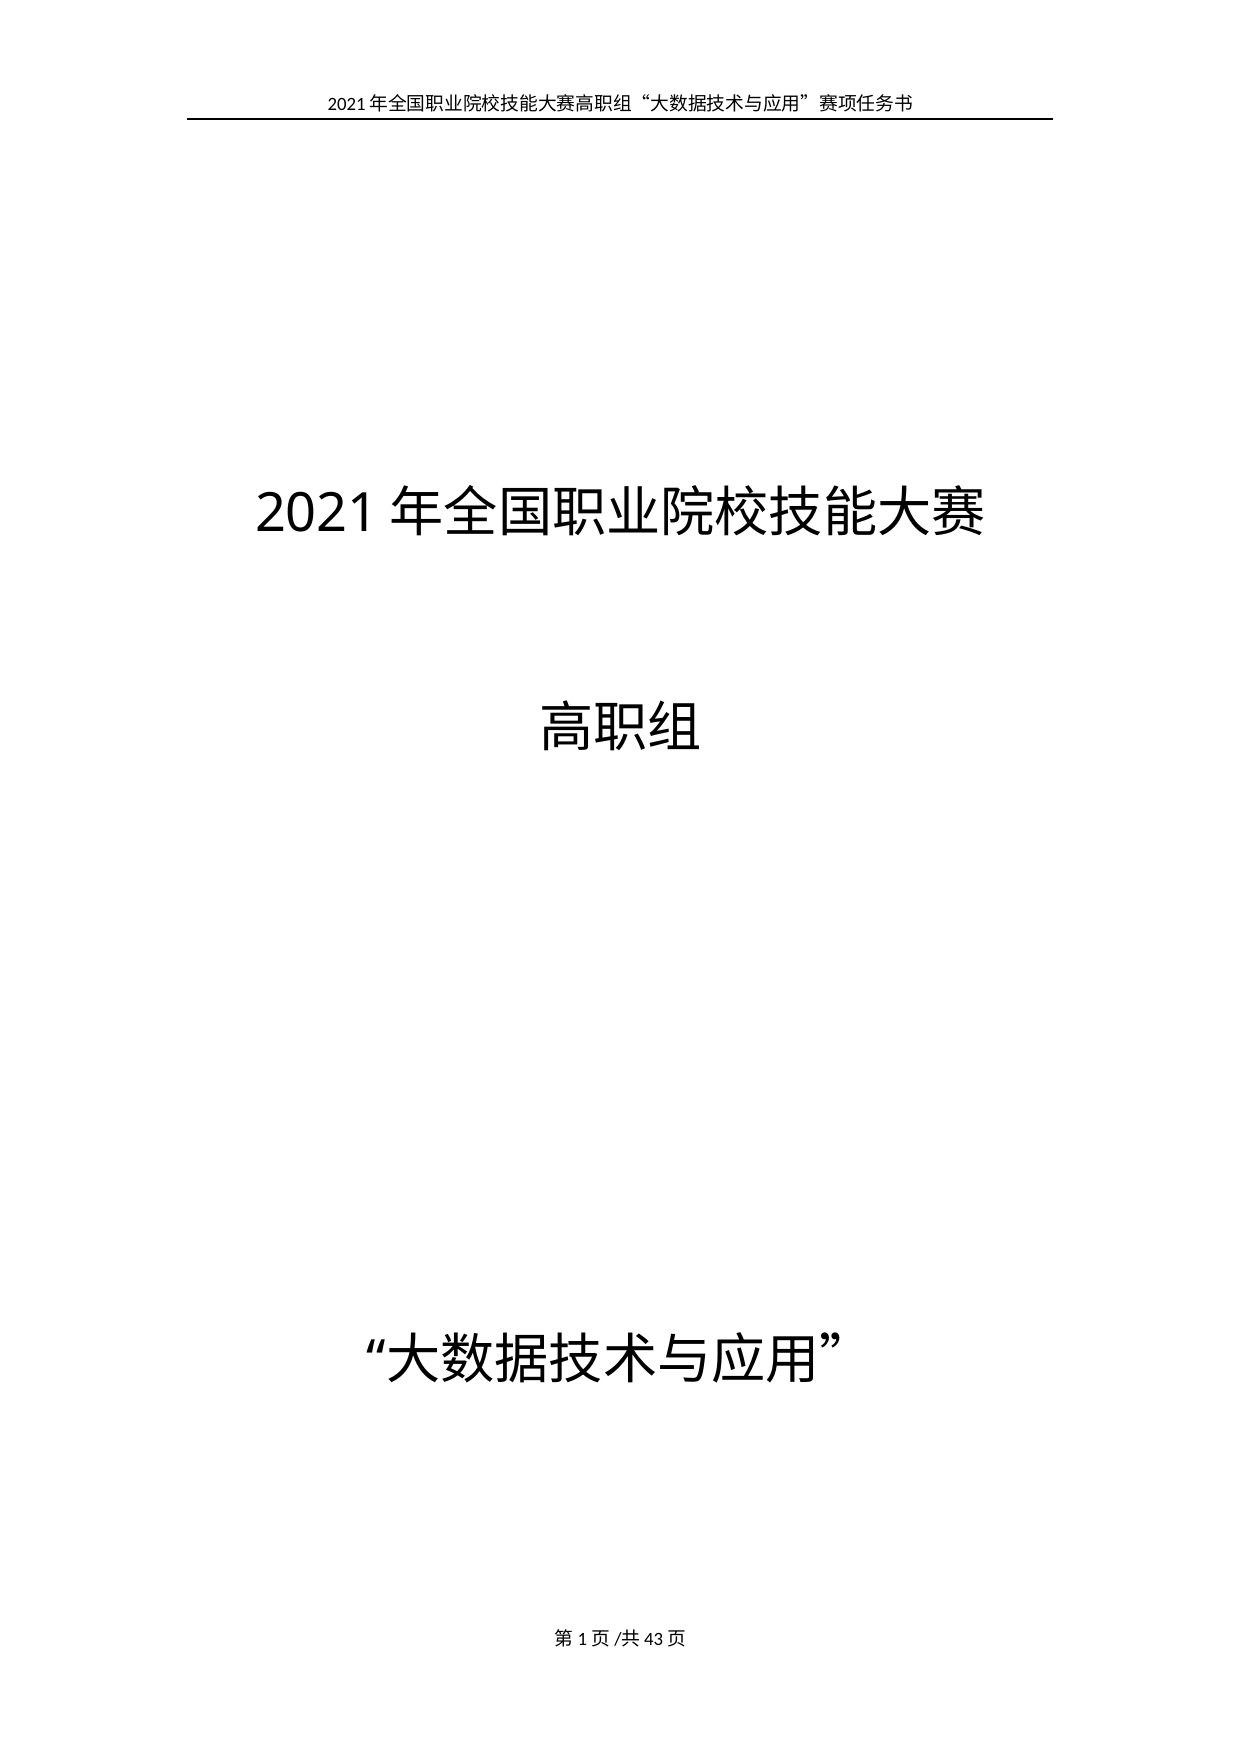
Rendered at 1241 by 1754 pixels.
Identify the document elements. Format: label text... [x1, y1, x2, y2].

text 2021年全国职业院校技能大赛 [187, 459, 1053, 557]
text “大数据技术与应用” [187, 1306, 1053, 1403]
text 高职组 [187, 674, 1053, 772]
